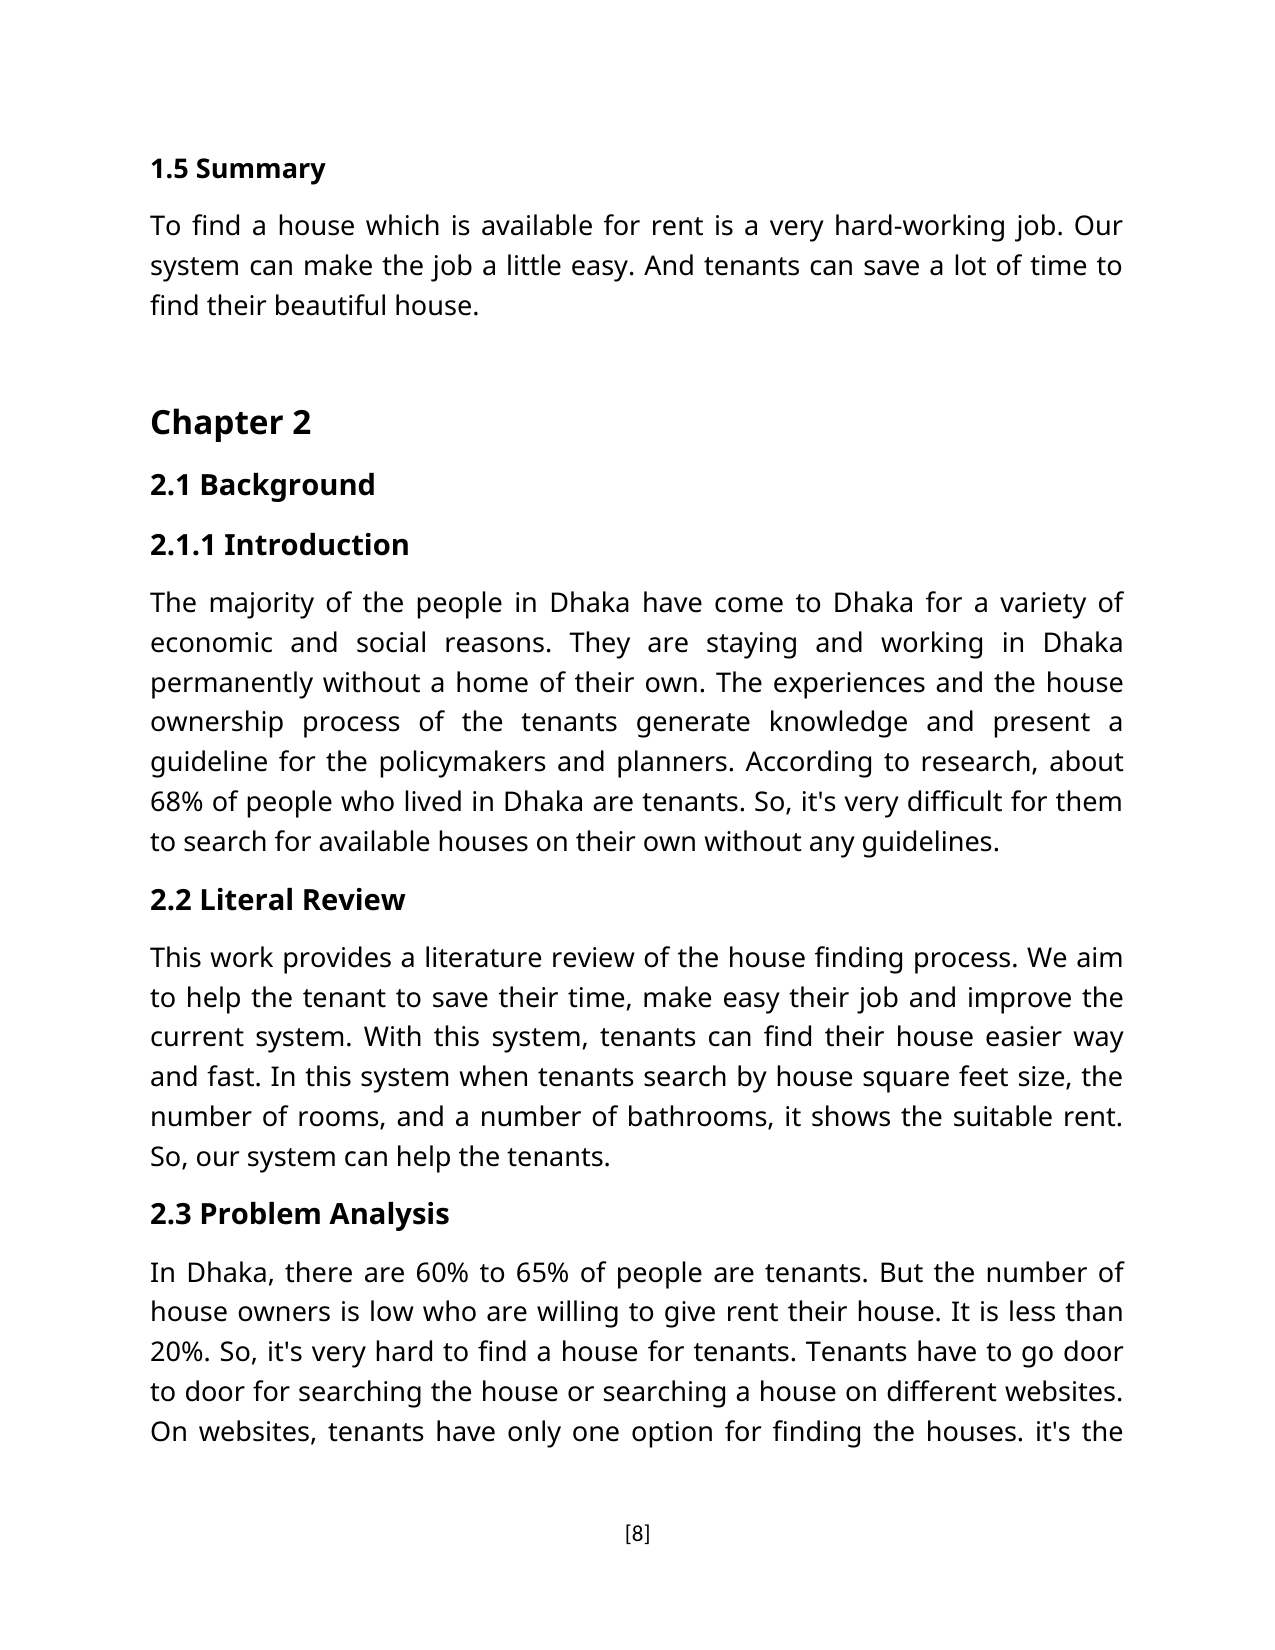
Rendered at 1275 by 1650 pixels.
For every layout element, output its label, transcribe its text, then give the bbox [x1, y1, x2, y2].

text 2.3 Problem Analysis [150, 1194, 1125, 1233]
text 2.2 Literal Review [150, 879, 1125, 918]
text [150, 1253, 1125, 1449]
text 2.1.1 Introduction [150, 524, 1125, 564]
text To find a house which is available for rent is a very hard-working job. Our system can make the job a little easy. And tenants can save a lot of time to find their beautiful house. [150, 206, 1125, 323]
text This work provides a literature review of the house finding process. We aim to help the tenant to save their time, make easy their job and improve the current system. With this system, tenants can find their house easier way and fast. In this system when tenants search by house square feet size, the number of rooms, and a number of bathrooms, it shows the suitable rent. So, our system can help the tenants. [150, 938, 1125, 1174]
text The majority of the people in Dhaka have come to Dhaka for a variety of economic and social reasons. They are staying and working in Dhaka permanently without a home of their own. The experiences and the house ownership process of the tenants generate knowledge and present a guideline for the policymakers and planners. According to research, about 68% of people who lived in Dhaka are tenants. So, it's very difficult for them to search for available houses on their own without any guidelines. [150, 583, 1125, 859]
text 1.5 Summary [150, 150, 1125, 187]
text Chapter 2 [150, 399, 1125, 444]
text 2.1 Background [150, 464, 1125, 504]
